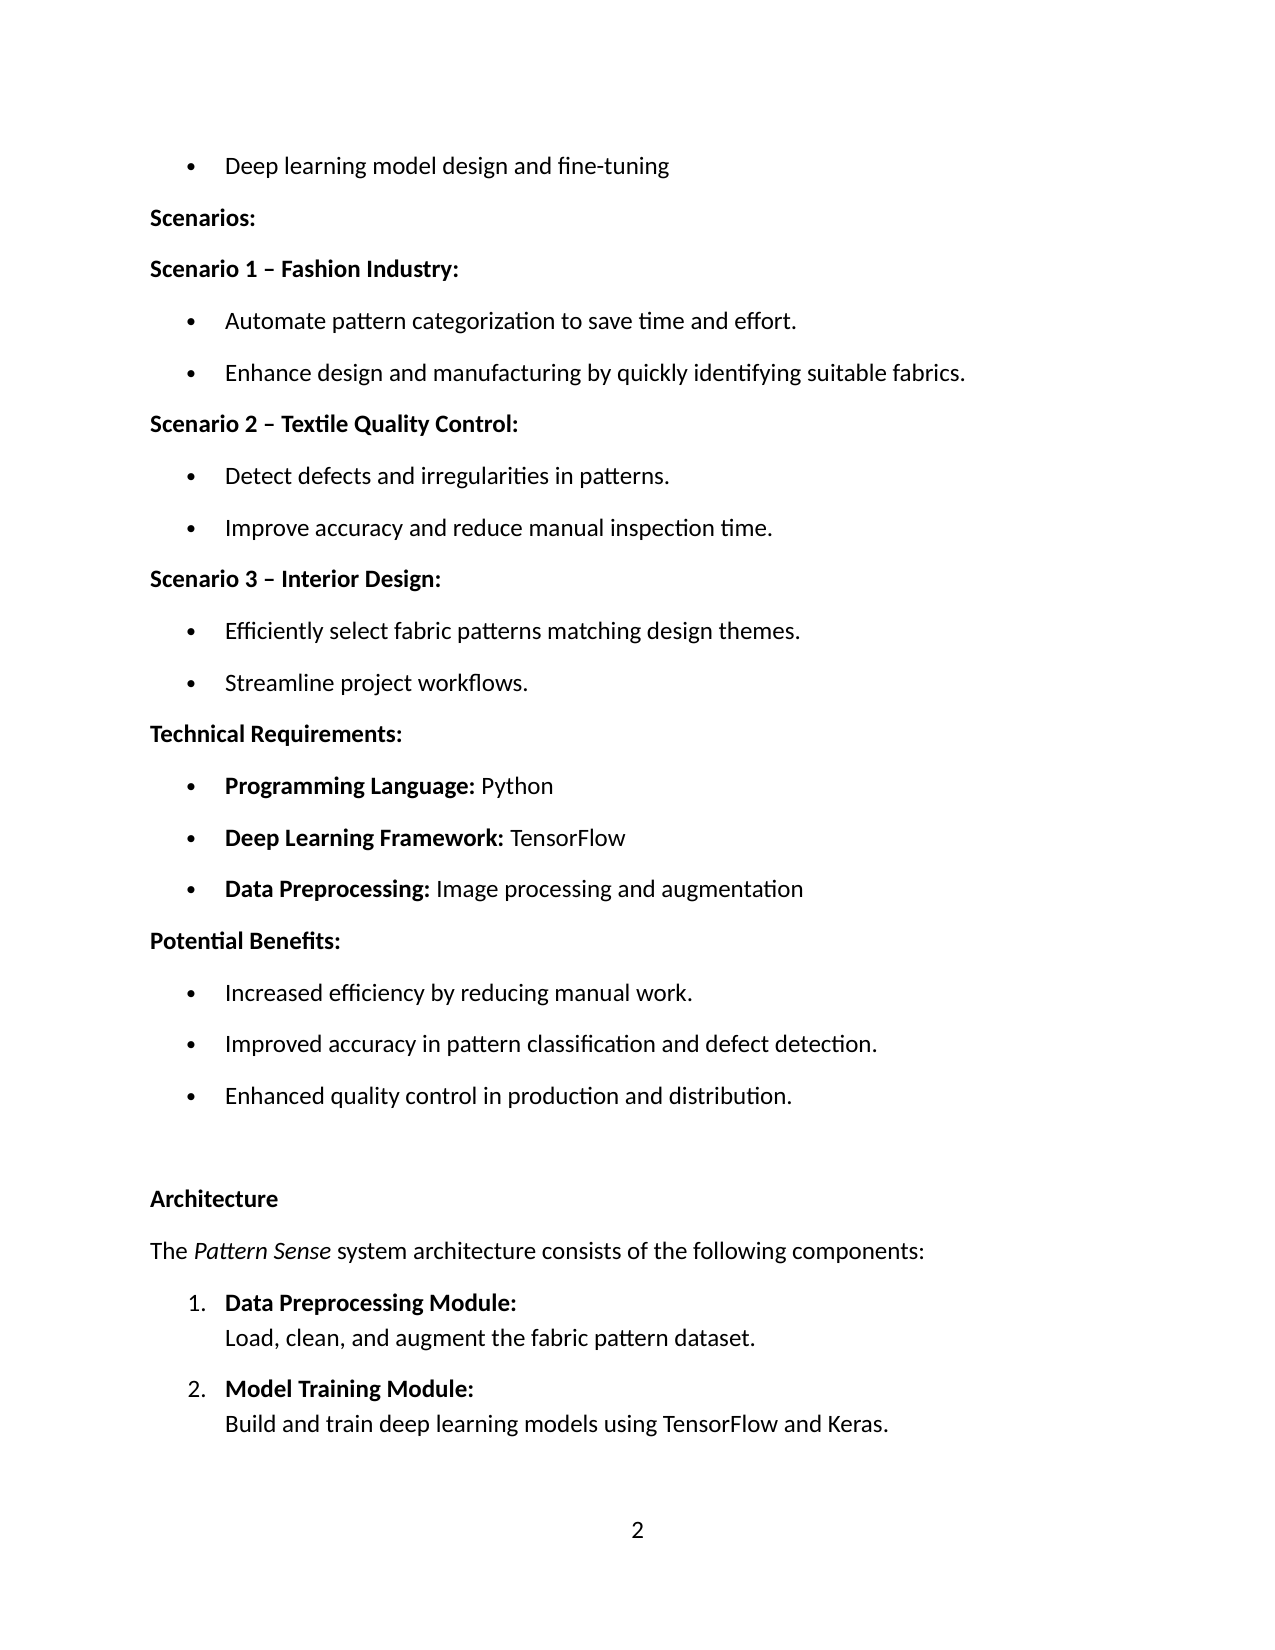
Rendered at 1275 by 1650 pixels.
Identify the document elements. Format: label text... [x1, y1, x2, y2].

list Detect defects and irregularities in patterns. [187, 460, 1125, 491]
text Architecture [150, 1183, 1125, 1214]
text Technical Requirements: [150, 718, 1125, 749]
list Efficiently select fabric patterns matching design themes. [187, 615, 1125, 646]
list Enhance design and manufacturing by quickly identifying suitable fabrics. [187, 357, 1125, 387]
list Improve accuracy and reduce manual inspection time. [187, 512, 1125, 542]
text Scenario 3 – Interior Design: [150, 563, 1125, 594]
text Scenario 2 – Textile Quality Control: [150, 408, 1125, 439]
list Improved accuracy in pattern classification and defect detection. [187, 1028, 1125, 1059]
list Data Preprocessing: Image processing and augmentation [187, 873, 1125, 904]
list Deep Learning Framework: TensorFlow [187, 822, 1125, 852]
text Scenario 1 – Fashion Industry: [150, 253, 1125, 284]
list Streamline project workflows. [187, 667, 1125, 697]
list Enhanced quality control in production and distribution. [187, 1080, 1125, 1111]
list Automate pattern categorization to save time and effort. [187, 305, 1125, 336]
list Data Preprocessing Module: Load, clean, and augment the fabric pattern dataset. [187, 1287, 1125, 1352]
text The Pattern Sense system architecture consists of the following components: [150, 1235, 1125, 1266]
list Deep learning model design and fine-tuning [187, 150, 1125, 181]
text Scenarios: [150, 202, 1125, 232]
list Increased efficiency by reducing manual work. [187, 977, 1125, 1007]
text Potential Benefits: [150, 925, 1125, 956]
list Model Training Module: Build and train deep learning models using TensorFlow and Keras. [187, 1373, 1125, 1439]
list Programming Language: Python [187, 770, 1125, 801]
